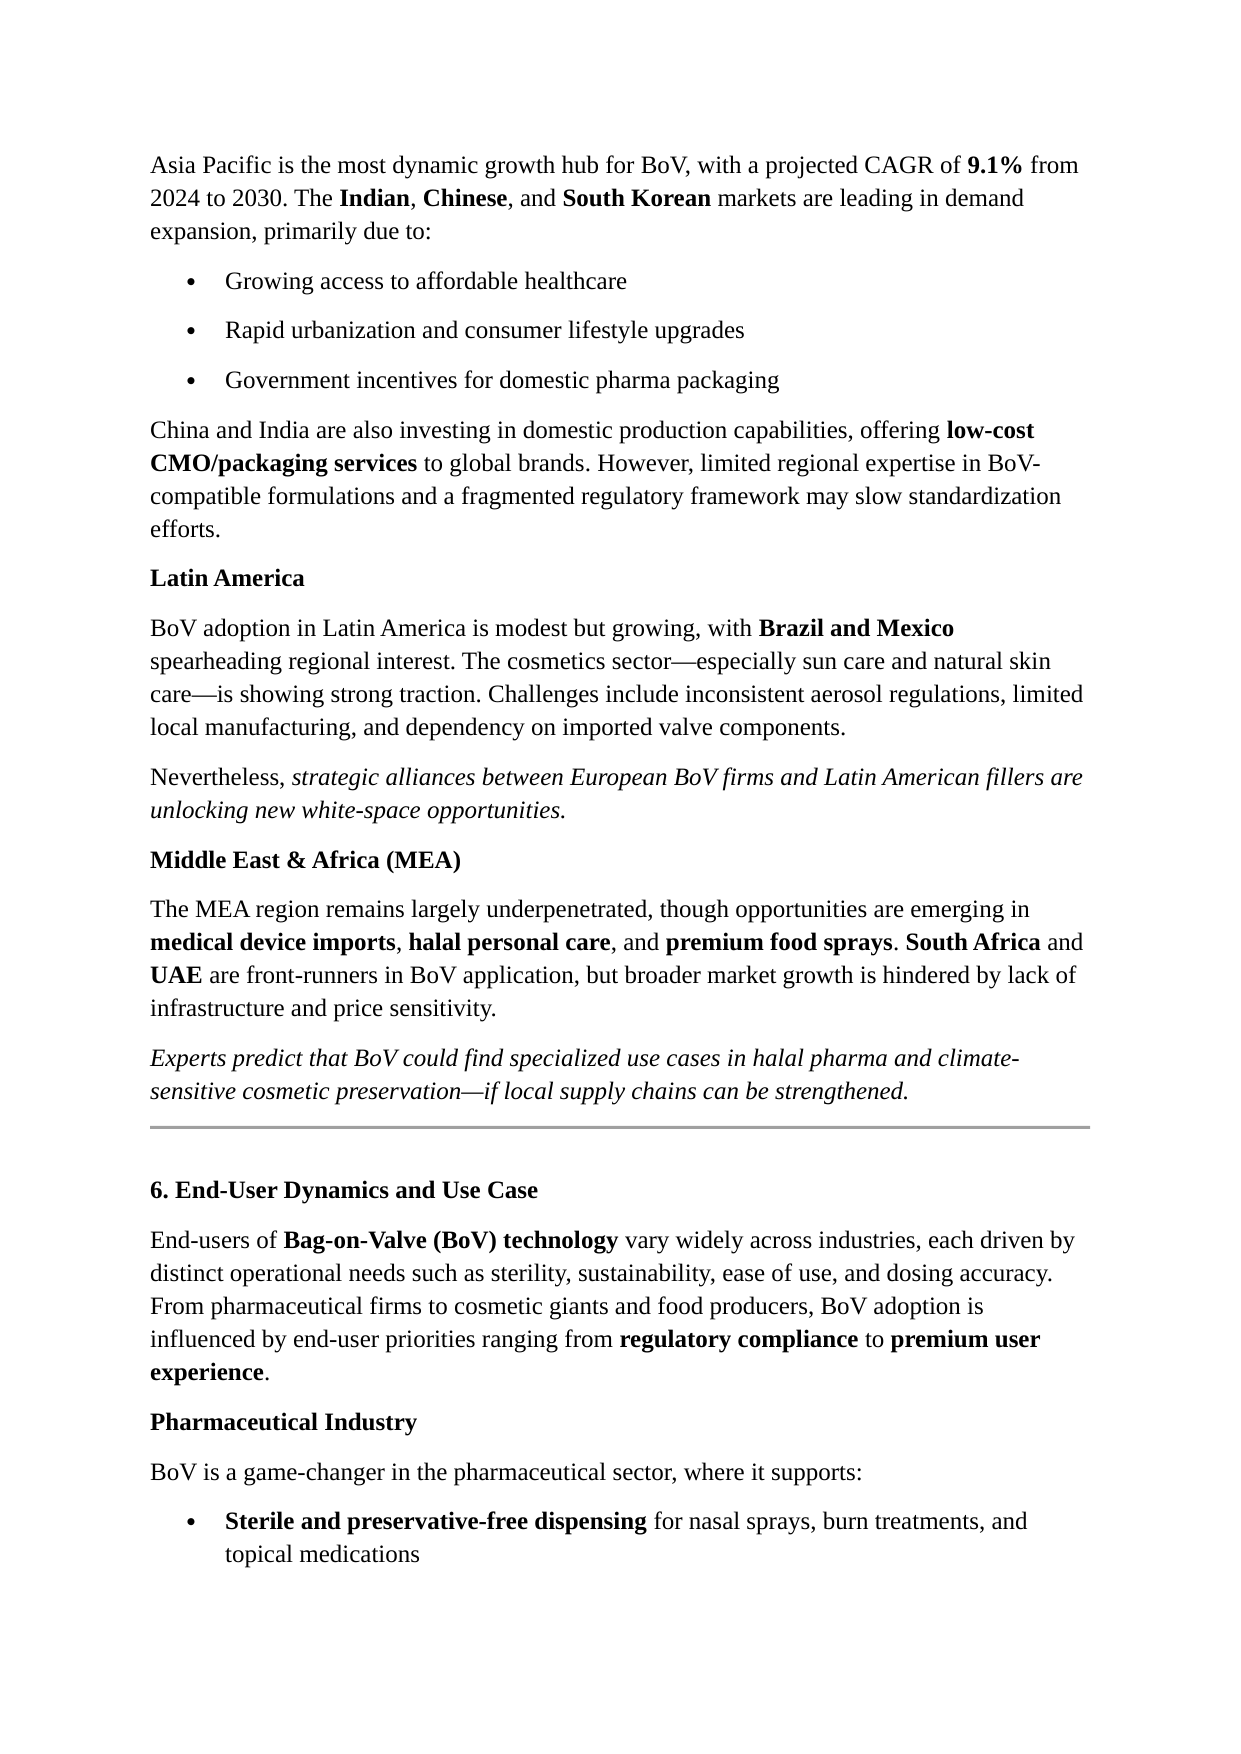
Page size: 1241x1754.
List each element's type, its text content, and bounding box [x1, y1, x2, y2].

list Government incentives for domestic pharma packaging [187, 365, 1090, 394]
text Nevertheless, strategic alliances between European BoV firms and Latin American fillers are unlocking new white-space opportunities. [150, 762, 1090, 824]
text The MEA region remains largely underpenetrated, though opportunities are emerging in medical device imports, halal personal care, and premium food sprays. South Africa and UAE are front-runners in BoV application, but broader market growth is hindered by lack of infrastructure and price sensitivity. [150, 894, 1090, 1022]
text BoV is a game-changer in the pharmaceutical sector, where it supports: [150, 1457, 1090, 1485]
list Sterile and preservative-free dispensing for nasal sprays, burn treatments, and topical medications [187, 1506, 1090, 1568]
text Experts predict that BoV could find specialized use cases in halal pharma and climate-sensitive cosmetic preservation—if local supply chains can be strengthened. [150, 1043, 1090, 1105]
text Middle East & Africa (MEA) [150, 845, 1090, 873]
text Asia Pacific is the most dynamic growth hub for BoV, with a projected CAGR of 9.1% from 2024 to 2030. The Indian, Chinese, and South Korean markets are leading in demand expansion, primarily due to: [150, 150, 1090, 245]
text BoV adoption in Latin America is modest but growing, with Brazil and Mexico spearheading regional interest. The cosmetics sector—especially sun care and natural skin care—is showing strong traction. Challenges include inconsistent aerosol regulations, limited local manufacturing, and dependency on imported valve components. [150, 613, 1090, 741]
text Pharmaceutical Industry [150, 1407, 1090, 1436]
list Rapid urbanization and consumer lifestyle upgrades [187, 315, 1090, 344]
text 6. End-User Dynamics and Use Case [150, 1176, 1090, 1204]
text End-users of Bag-on-Valve (BoV) technology vary widely across industries, each driven by distinct operational needs such as sterility, sustainability, ease of use, and dosing accuracy. From pharmaceutical firms to cosmetic giants and food producers, BoV adoption is influenced by end-user priorities ranging from regulatory compliance to premium user experience. [150, 1225, 1090, 1386]
list Growing access to affordable healthcare [187, 266, 1090, 294]
text China and India are also investing in domestic production capabilities, offering low-cost CMO/packaging services to global brands. However, limited regional expertise in BoV-compatible formulations and a fragmented regulatory framework may slow standardization efforts. [150, 415, 1090, 543]
text Latin America [150, 563, 1090, 592]
